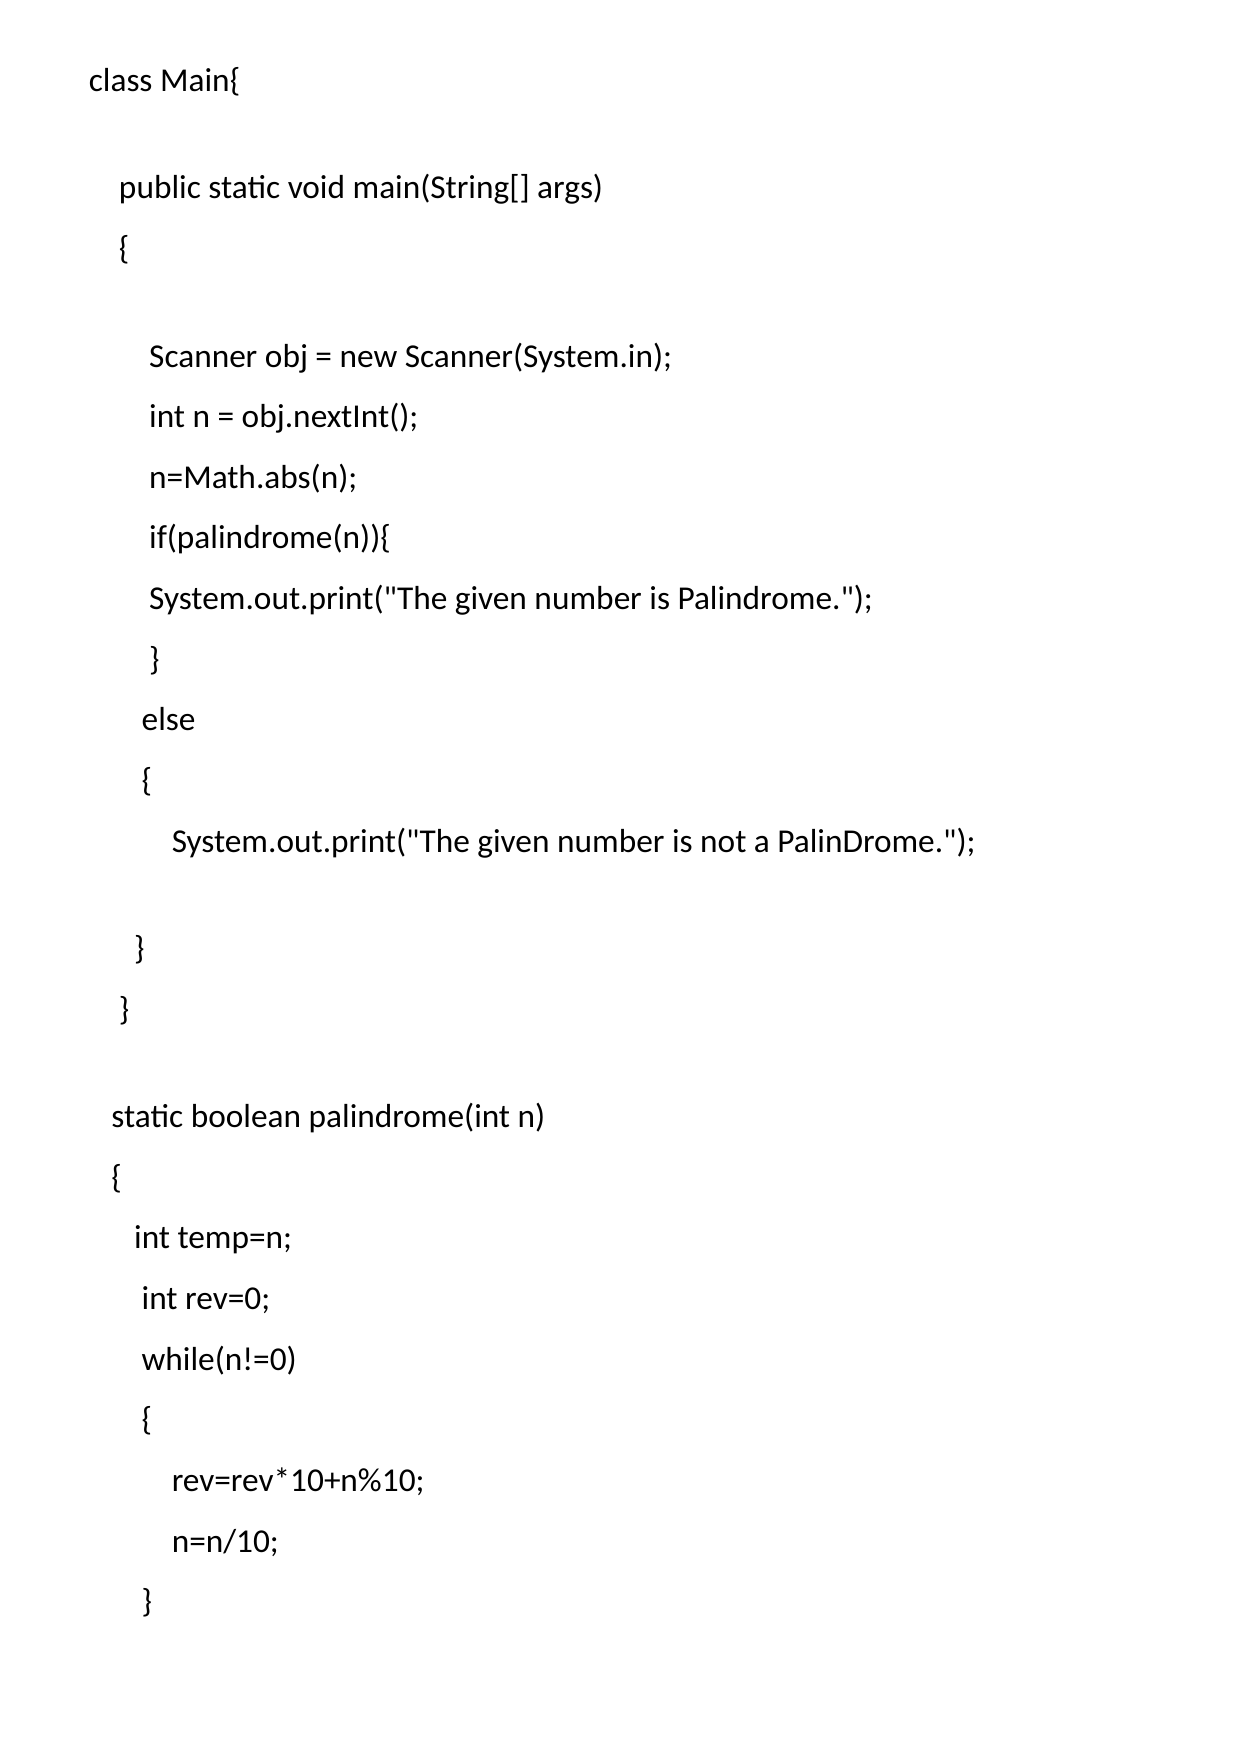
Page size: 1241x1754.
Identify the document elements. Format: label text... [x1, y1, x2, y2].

text public static void main(String[] args) [89, 167, 1181, 207]
text static boolean palindrome(int n) [89, 1095, 1181, 1136]
text } [89, 988, 1181, 1028]
text } [89, 1580, 1181, 1621]
text { [89, 759, 1181, 800]
text { [89, 1156, 1181, 1197]
text int temp=n; [89, 1217, 1181, 1257]
text if(palindrome(n)){ [89, 517, 1181, 557]
text System.out.print("The given number is Palindrome."); [89, 577, 1181, 618]
text } [89, 927, 1181, 968]
text System.out.print("The given number is not a PalinDrome."); [89, 820, 1181, 860]
text int n = obj.nextInt(); [89, 395, 1181, 436]
text while(n!=0) [89, 1338, 1181, 1378]
text } [89, 638, 1181, 678]
text rev=rev*10+n%10; [89, 1459, 1181, 1500]
text n=n/10; [89, 1520, 1181, 1560]
text int rev=0; [89, 1277, 1181, 1318]
text class Main{ [89, 59, 1181, 100]
text Scanner obj = new Scanner(System.in); [89, 335, 1181, 375]
text else [89, 698, 1181, 739]
text n=Math.abs(n); [89, 456, 1181, 497]
text { [89, 1398, 1181, 1439]
text { [89, 227, 1181, 268]
